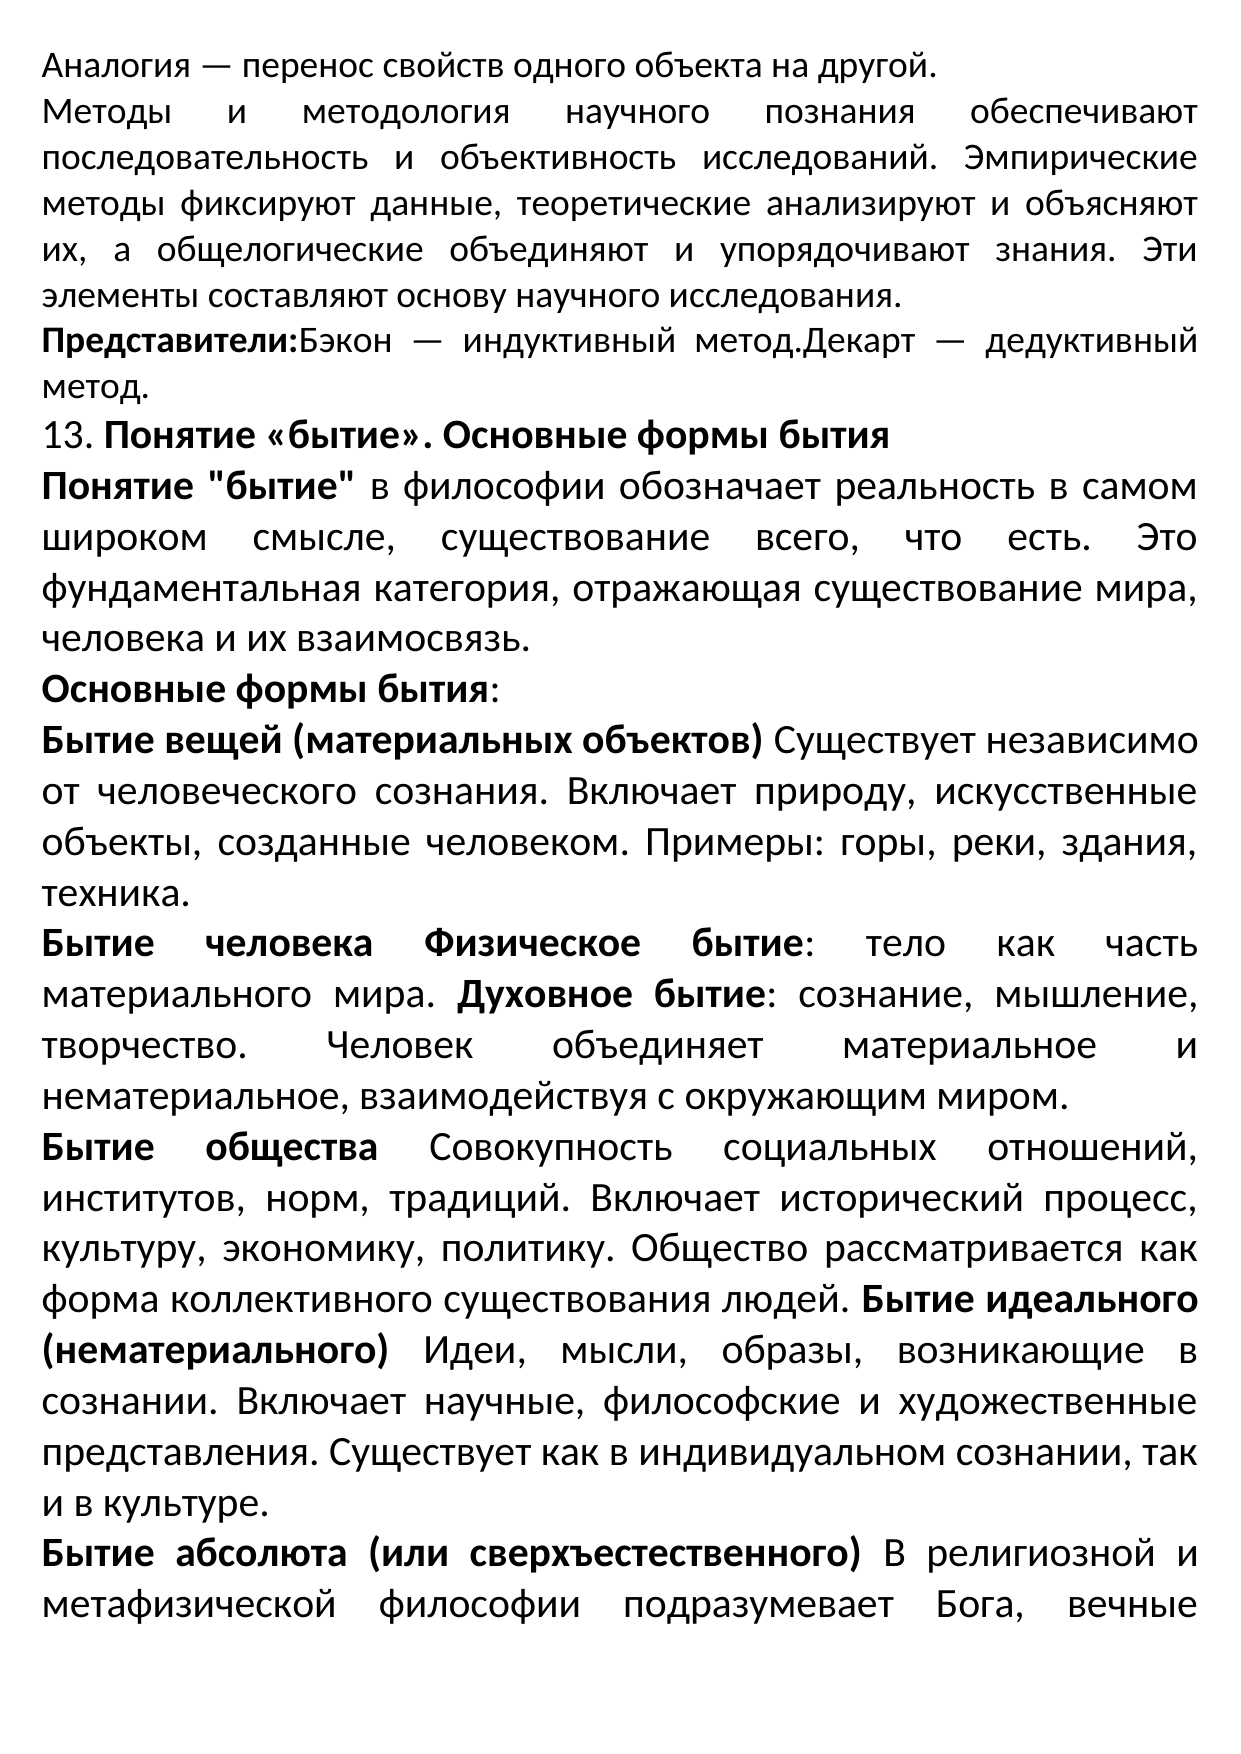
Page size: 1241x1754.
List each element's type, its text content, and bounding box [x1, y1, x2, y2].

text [41, 1526, 1199, 1628]
text Аналогия — перенос свойств одного объекта на другой. [41, 41, 1199, 87]
text Бытие вещей (материальных объектов) Существует независимо от человеческого сознания. Включает природу, искусственные объекты, созданные человеком. Примеры: горы, реки, здания, техника. [41, 713, 1199, 916]
text Методы и методология научного познания обеспечивают последовательность и объективность исследований. Эмпирические методы фиксируют данные, теоретические анализируют и объясняют их, а общелогические объединяют и упорядочивают знания. Эти элементы составляют основу научного исследования. [41, 87, 1199, 316]
text Бытие общества Совокупность социальных отношений, институтов, норм, традиций. Включает исторический процесс, культуру, экономику, политику. Общество рассматривается как форма коллективного существования людей. Бытие идеального (нематериального) Идеи, мысли, образы, возникающие в сознании. Включает научные, философские и художественные представления. Существует как в индивидуальном сознании, так и в культуре. [41, 1120, 1199, 1526]
text Представители:Бэкон — индуктивный метод.Декарт — дедуктивный метод. [41, 316, 1199, 408]
text Понятие "бытие" в философии обозначает реальность в самом широком смысле, существование всего, что есть. Это фундаментальная категория, отражающая существование мира, человека и их взаимосвязь. [41, 459, 1199, 662]
text 13. Понятие «бытие». Основные формы бытия [41, 408, 1199, 459]
text Бытие человека Физическое бытие: тело как часть материального мира. Духовное бытие: сознание, мышление, творчество. Человек объединяет материальное и нематериальное, взаимодействуя с окружающим миром. [41, 916, 1199, 1120]
text Основные формы бытия: [41, 662, 1199, 713]
